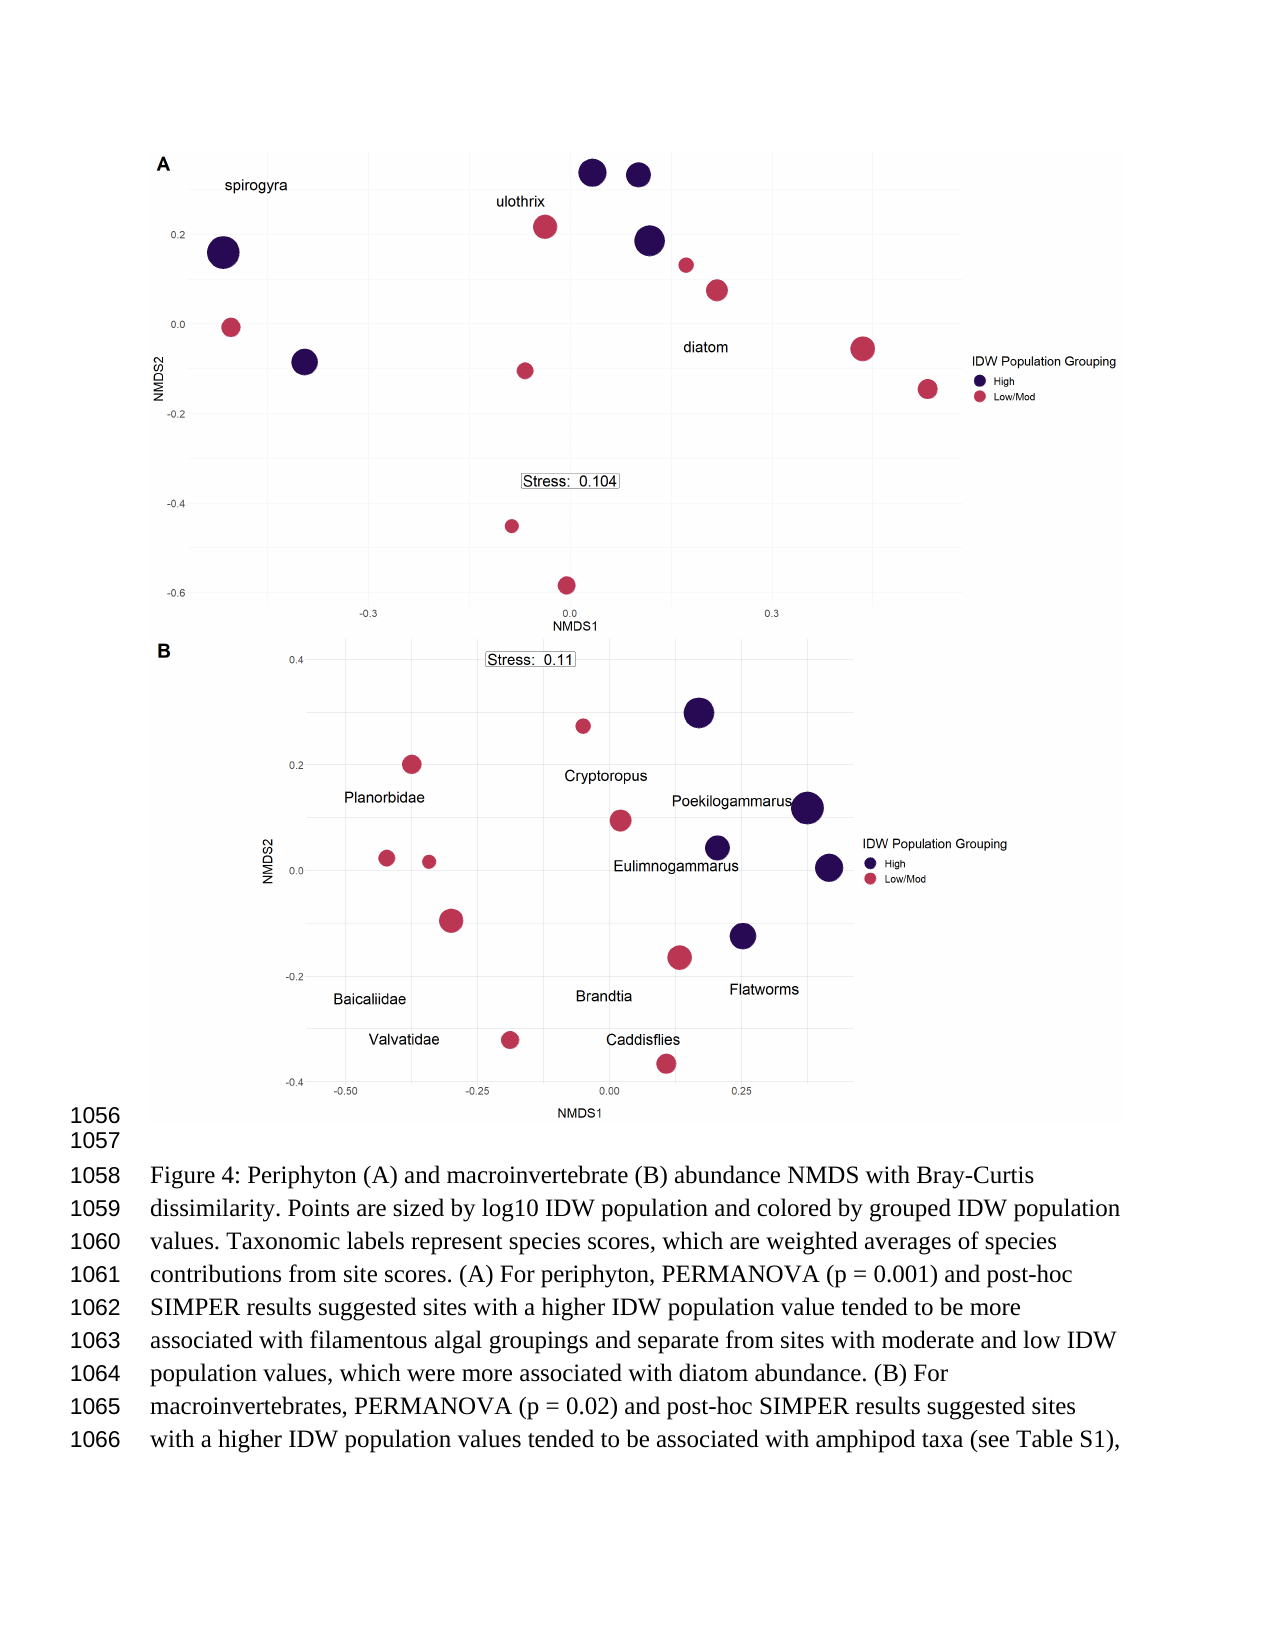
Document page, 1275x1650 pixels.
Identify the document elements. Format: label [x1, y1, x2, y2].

picture [150, 150, 1123, 1123]
text [150, 1160, 1125, 1453]
